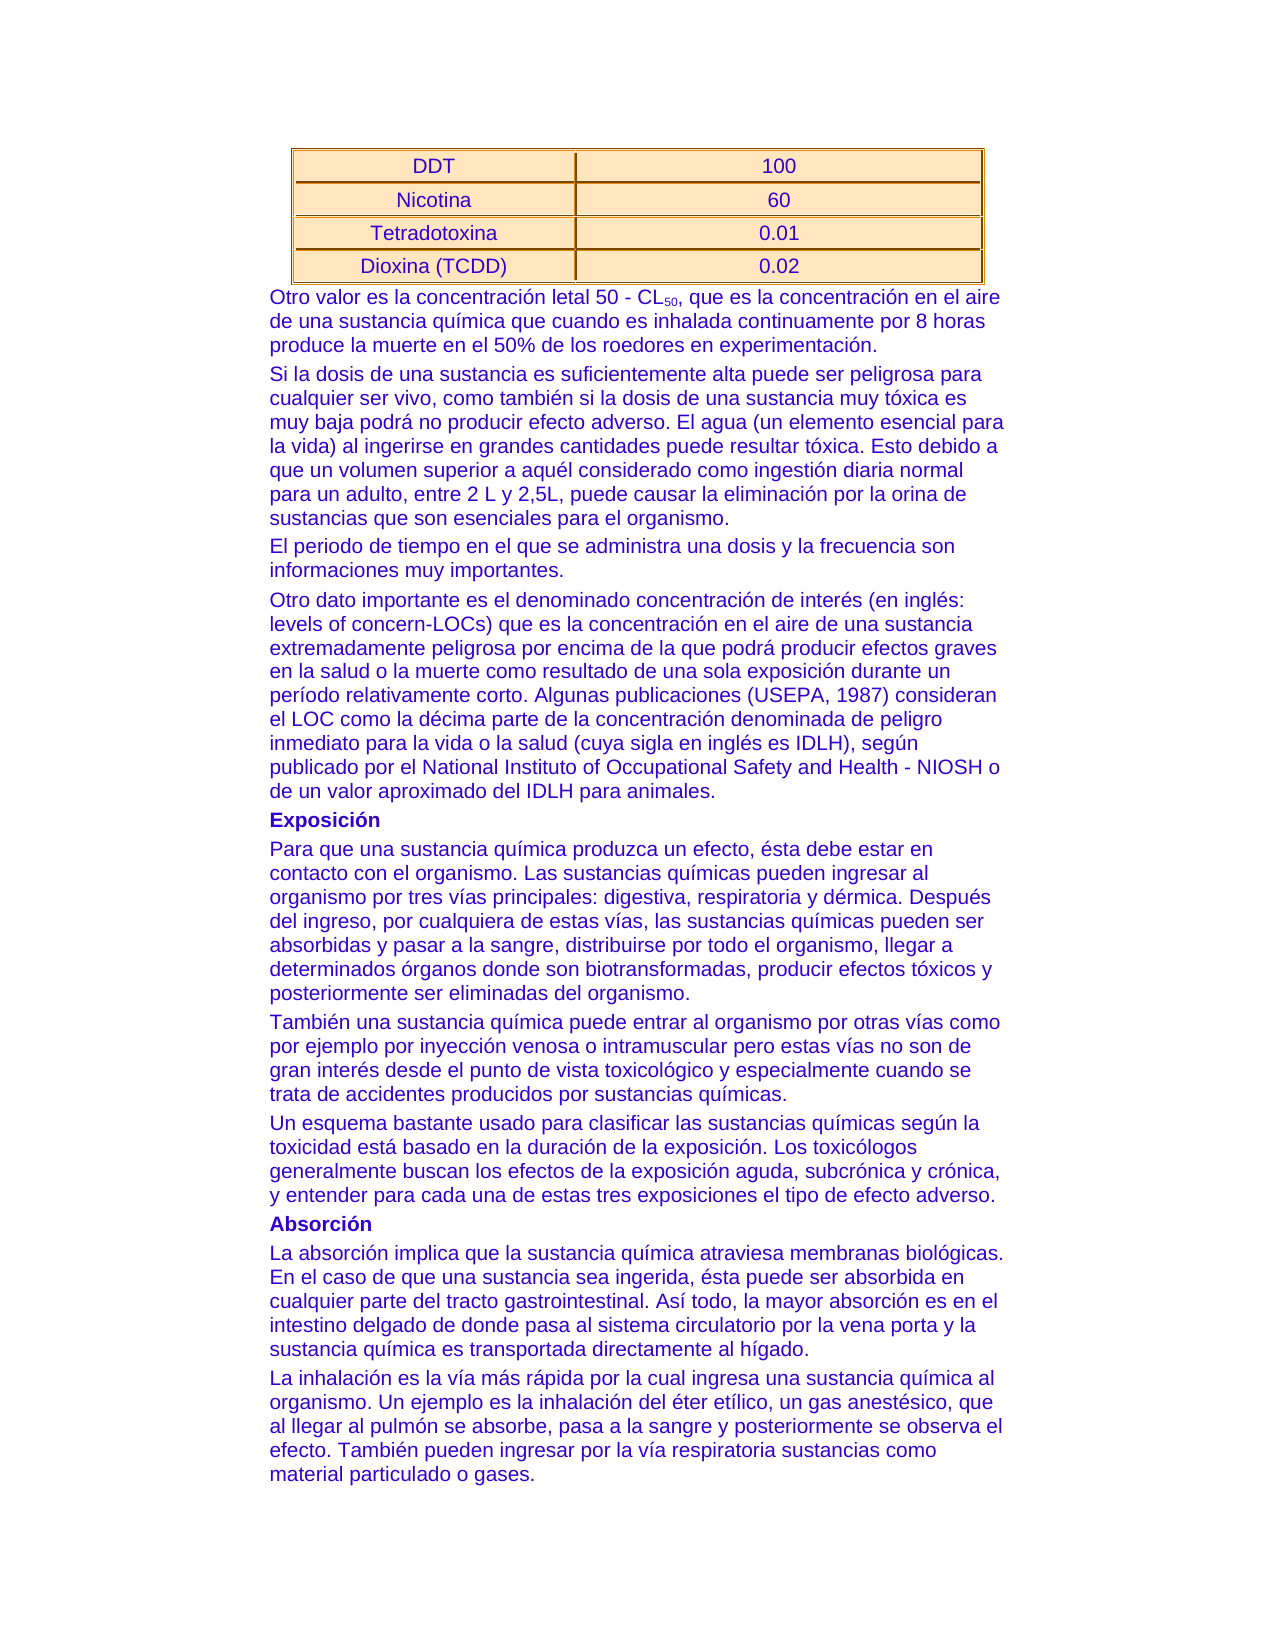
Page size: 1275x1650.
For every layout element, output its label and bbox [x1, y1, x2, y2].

table_header [269, 148, 1006, 1491]
